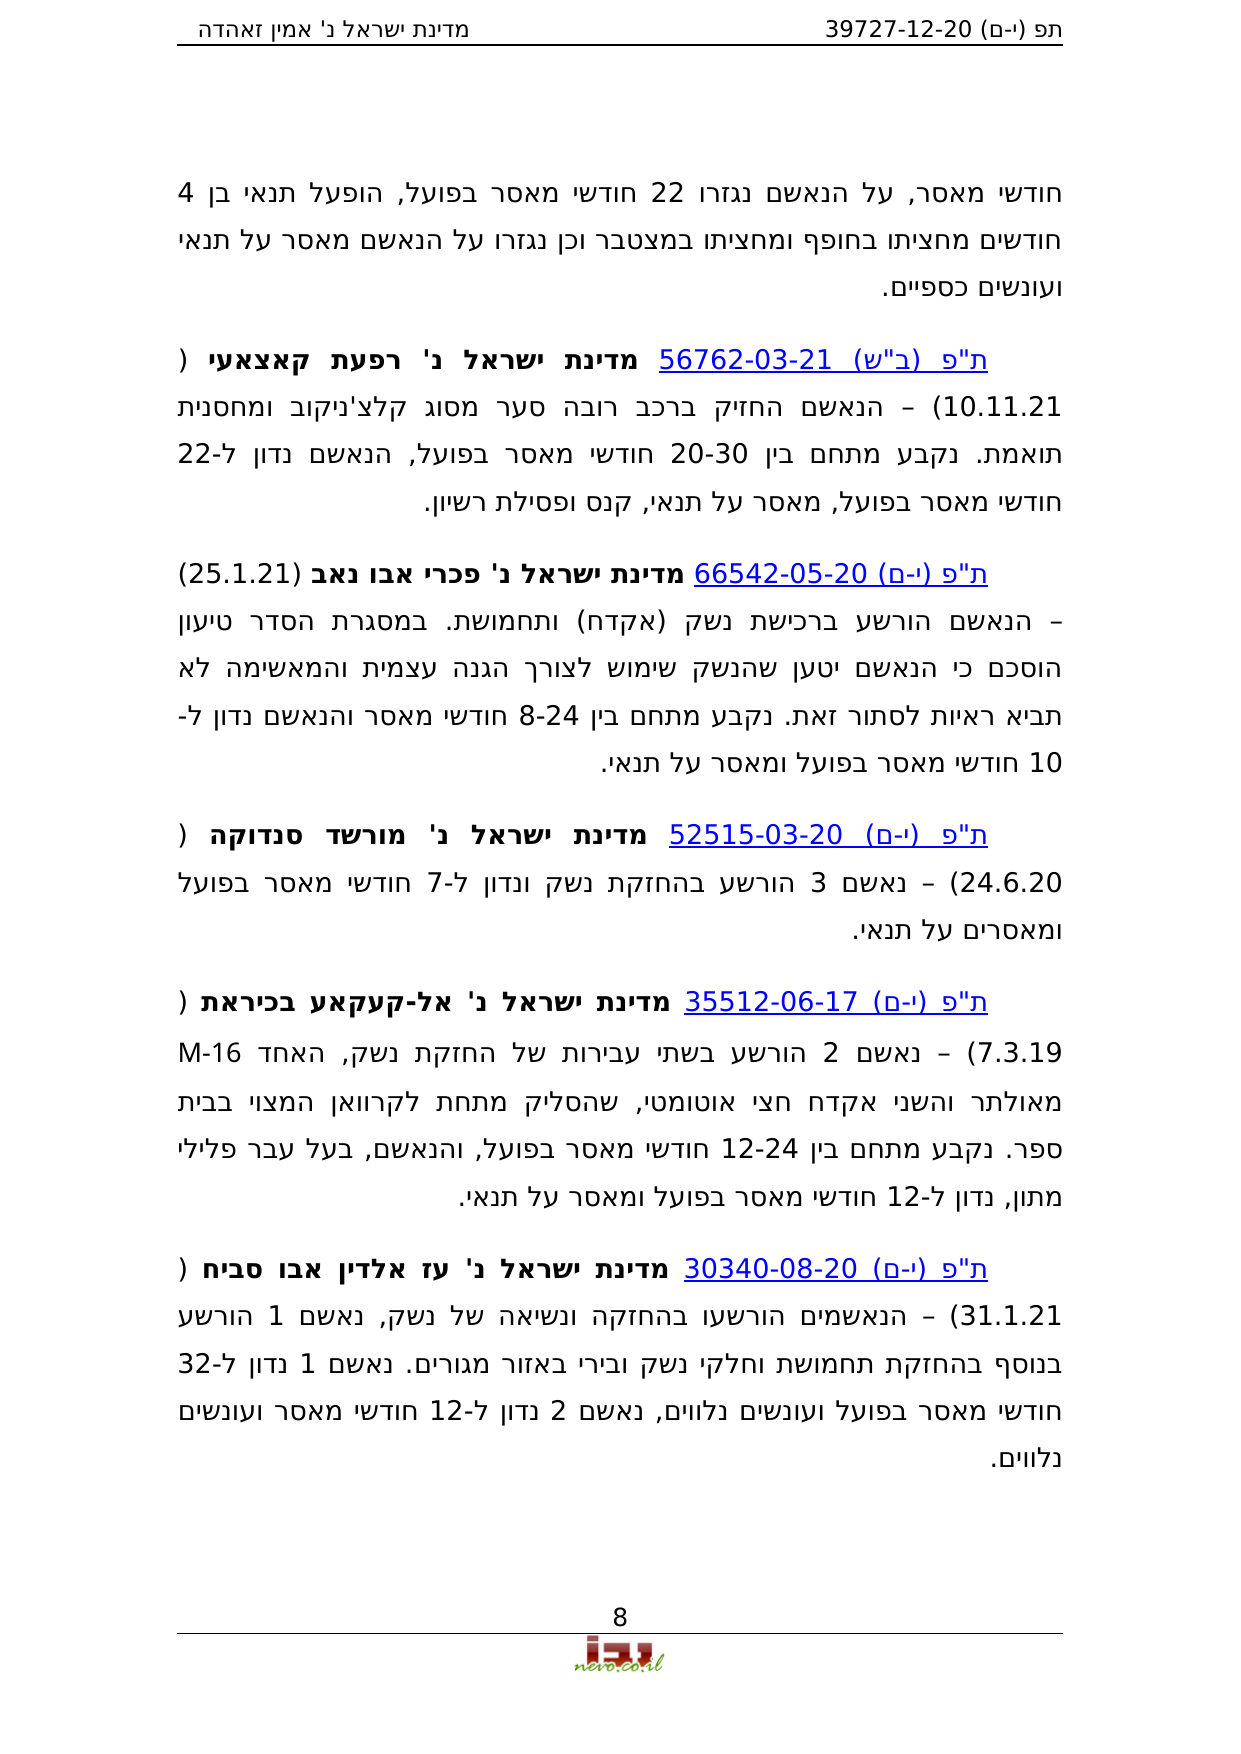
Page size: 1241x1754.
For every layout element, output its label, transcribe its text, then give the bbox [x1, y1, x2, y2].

text ת"פ (י-ם) 30340-08-20 מדינת ישראל נ' עז אלדין אבו סביח (31.1.21) – הנאשמים הורשעו בהחזקה ונשיאה של נשק, נאשם 1 הורשע בנוסף בהחזקת תחמושת וחלקי נשק ובירי באזור מגורים. נאשם 1 נדון ל-32 חודשי מאסר בפועל ועונשים נלווים, נאשם 2 נדון ל-12 חודשי מאסר ועונשים נלווים. [177, 1253, 1063, 1474]
text ת"פ (ב"ש) 56762-03-21 מדינת ישראל נ' רפעת קאצאעי (10.11.21) – הנאשם החזיק ברכב רובה סער מסוג קלצ'ניקוב ומחסנית תואמת. נקבע מתחם בין 20-30 חודשי מאסר בפועל, הנאשם נדון ל-22 חודשי מאסר בפועל, מאסר על תנאי, קנס ופסילת רשיון. [177, 344, 1063, 517]
text ת"פ (י-ם) 66542-05-20 מדינת ישראל נ' פכרי אבו נאב (25.1.21) – הנאשם הורשע ברכישת נשק (אקדח) ותחמושת. במסגרת הסדר טיעון הוסכם כי הנאשם יטען שהנשק שימוש לצורך הגנה עצמית והמאשימה לא תביא ראיות לסתור זאת. נקבע מתחם בין 8-24 חודשי מאסר והנאשם נדון ל-10 חודשי מאסר בפועל ומאסר על תנאי. [177, 558, 1063, 779]
text ת"פ (י-ם) 35512-06-17 מדינת ישראל נ' אל-קעקאע בכיראת (7.3.19) – נאשם 2 הורשע בשתי עבירות של החזקת נשק, האחד M-16 מאולתר והשני אקדח חצי אוטומטי, שהסליק מתחת לקרוואן המצוי בבית ספר. נקבע מתחם בין 12-24 חודשי מאסר בפועל, והנאשם, בעל עבר פלילי מתון, נדון ל-12 חודשי מאסר בפועל ומאסר על תנאי. [177, 987, 1063, 1213]
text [177, 177, 1063, 303]
text ת"פ (י-ם) 52515-03-20 מדינת ישראל נ' מורשד סנדוקה (24.6.20) – נאשם 3 הורשע בהחזקת נשק ונדון ל-7 חודשי מאסר בפועל ומאסרים על תנאי. [177, 820, 1063, 946]
picture [574, 1635, 666, 1673]
